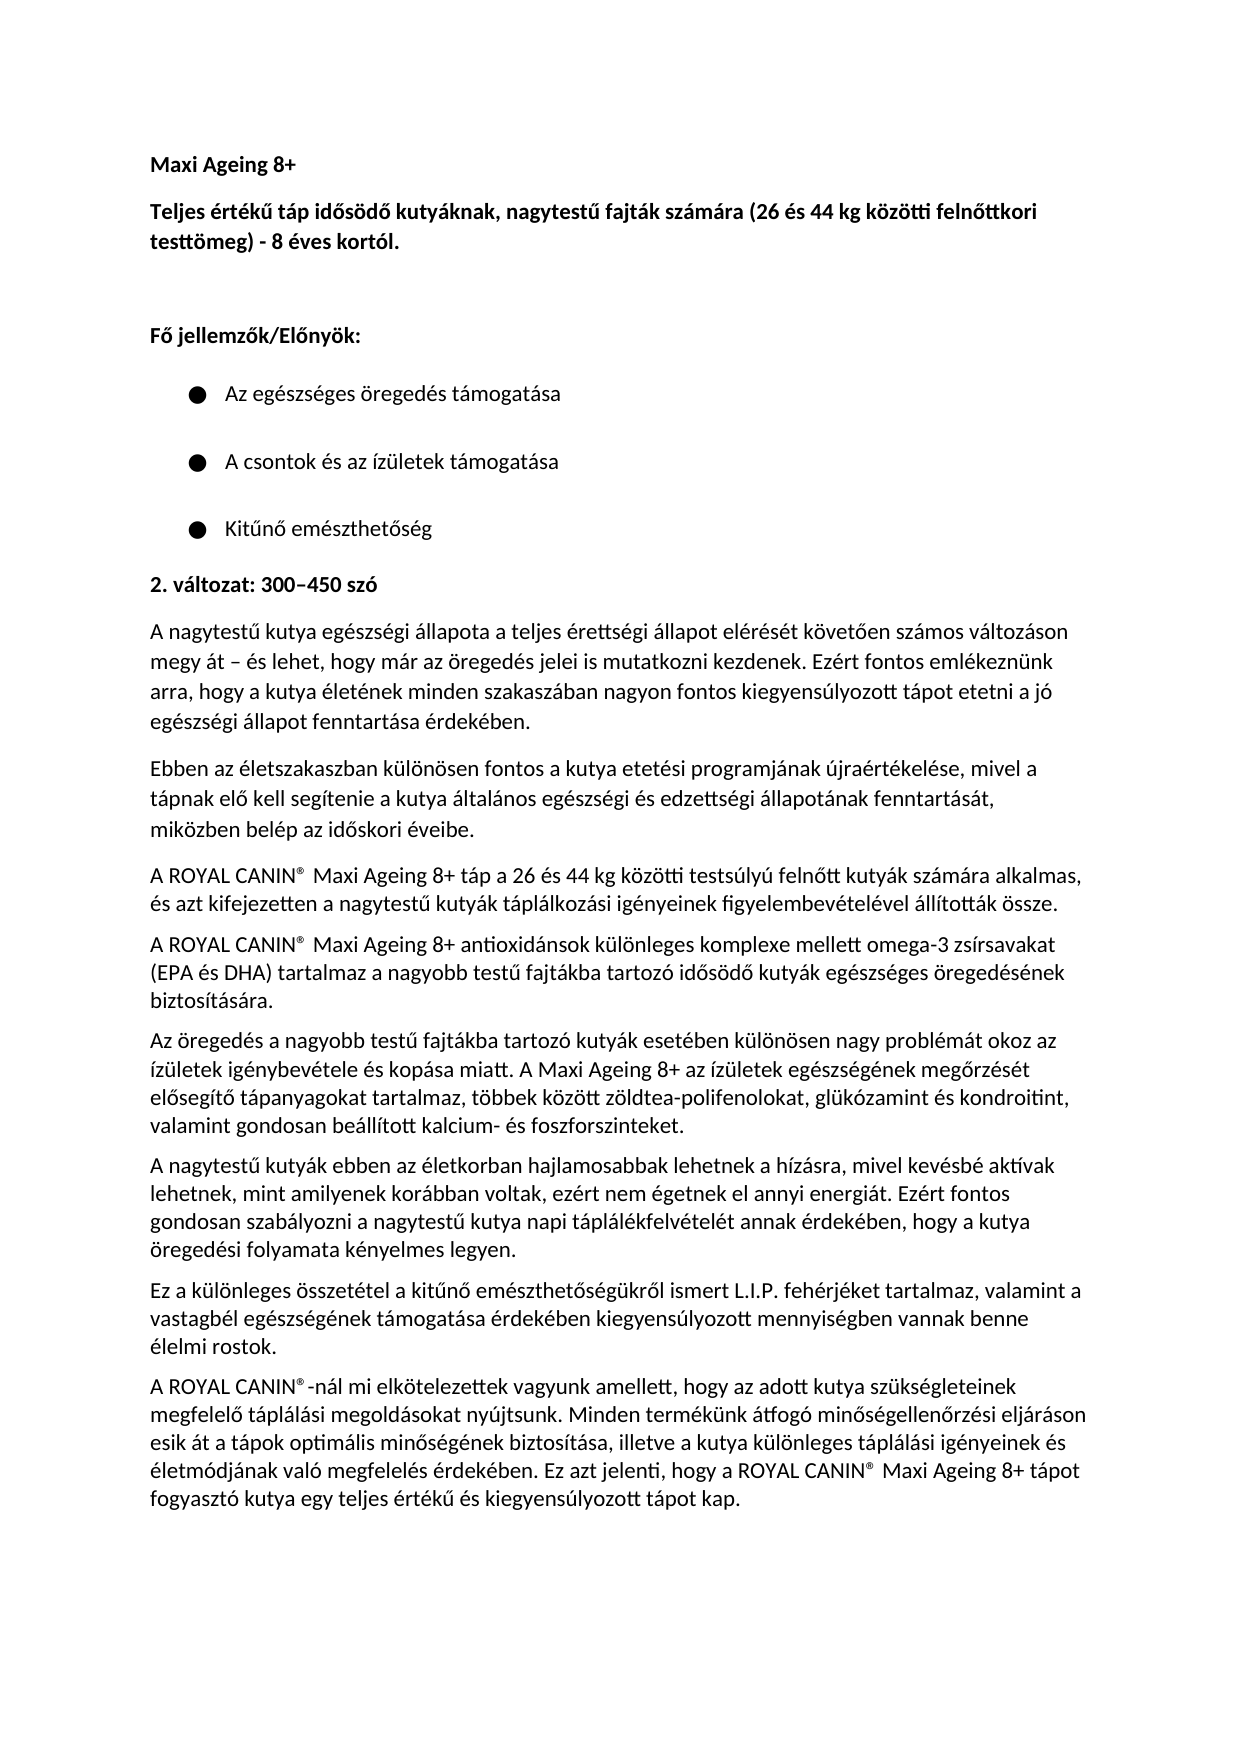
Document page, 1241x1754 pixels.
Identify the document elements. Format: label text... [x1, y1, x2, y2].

text Ez a különleges összetétel a kitűnő emészthetőségükről ismert L.I.P. fehérjéket tartalmaz, valamint a vastagbél egészségének támogatása érdekében kiegyensúlyozott mennyiségben vannak benne élelmi rostok. [150, 1276, 1090, 1360]
text A ROYAL CANIN® Maxi Ageing 8+ táp a 26 és 44 kg közötti testsúlyú felnőtt kutyák számára alkalmas, és azt kifejezetten a nagytestű kutyák táplálkozási igényeinek figyelembevételével állították össze. [150, 862, 1090, 918]
text A ROYAL CANIN®-nál mi elkötelezettek vagyunk amellett, hogy az adott kutya szükségleteinek megfelelő táplálási megoldásokat nyújtsunk. Minden termékünk átfogó minőségellenőrzési eljáráson esik át a tápok optimális minőségének biztosítása, illetve a kutya különleges táplálási igényeinek és életmódjának való megfelelés érdekében. Ez azt jelenti, hogy a ROYAL CANIN® Maxi Ageing 8+ tápot fogyasztó kutya egy teljes értékű és kiegyensúlyozott tápot kap. [150, 1372, 1090, 1512]
text A ROYAL CANIN® Maxi Ageing 8+ antioxidánsok különleges komplexe mellett omega-3 zsírsavakat (EPA és DHA) tartalmaz a nagyobb testű fajtákba tartozó idősödő kutyák egészséges öregedésének biztosítására. [150, 930, 1090, 1014]
text Az öregedés a nagyobb testű fajtákba tartozó kutyák esetében különösen nagy problémát okoz az ízületek igénybevétele és kopása miatt. A Maxi Ageing 8+ az ízületek egészségének megőrzését elősegítő tápanyagokat tartalmaz, többek között zöldtea-polifenolokat, glükózamint és kondroitint, valamint gondosan beállított kalcium- és foszforszinteket. [150, 1027, 1090, 1139]
text A nagytestű kutya egészségi állapota a teljes érettségi állapot elérését követően számos változáson megy át – és lehet, hogy már az öregedés jelei is mutatkozni kezdenek. Ezért fontos emlékeznünk arra, hogy a kutya életének minden szakaszában nagyon fontos kiegyensúlyozott tápot etetni a jó egészségi állapot fenntartása érdekében. [150, 617, 1090, 735]
list Kitűnő emészthetőség [187, 502, 1090, 549]
text A nagytestű kutyák ebben az életkorban hajlamosabbak lehetnek a hízásra, mivel kevésbé aktívak lehetnek, mint amilyenek korábban voltak, ezért nem égetnek el annyi energiát. Ezért fontos gondosan szabályozni a nagytestű kutya napi táplálékfelvételét annak érdekében, hogy a kutya öregedési folyamata kényelmes legyen. [150, 1151, 1090, 1263]
text Teljes értékű táp idősödő kutyáknak, nagytestű fajták számára (26 és 44 kg közötti felnőttkori testtömeg) - 8 éves kortól. [150, 197, 1090, 255]
text Ebben az életszakaszban különösen fontos a kutya etetési programjának újraértékelése, mivel a tápnak elő kell segítenie a kutya általános egészségi és edzettségi állapotának fenntartását, miközben belép az időskori éveibe. [150, 754, 1090, 843]
list Az egészséges öregedés támogatása [187, 368, 1090, 415]
text Fő jellemzők/Előnyök: [150, 321, 1090, 349]
text Maxi Ageing 8+ [150, 150, 1090, 178]
list A csontok és az ízületek támogatása [187, 435, 1090, 482]
text 2. változat: 300–450 szó [150, 570, 1090, 598]
